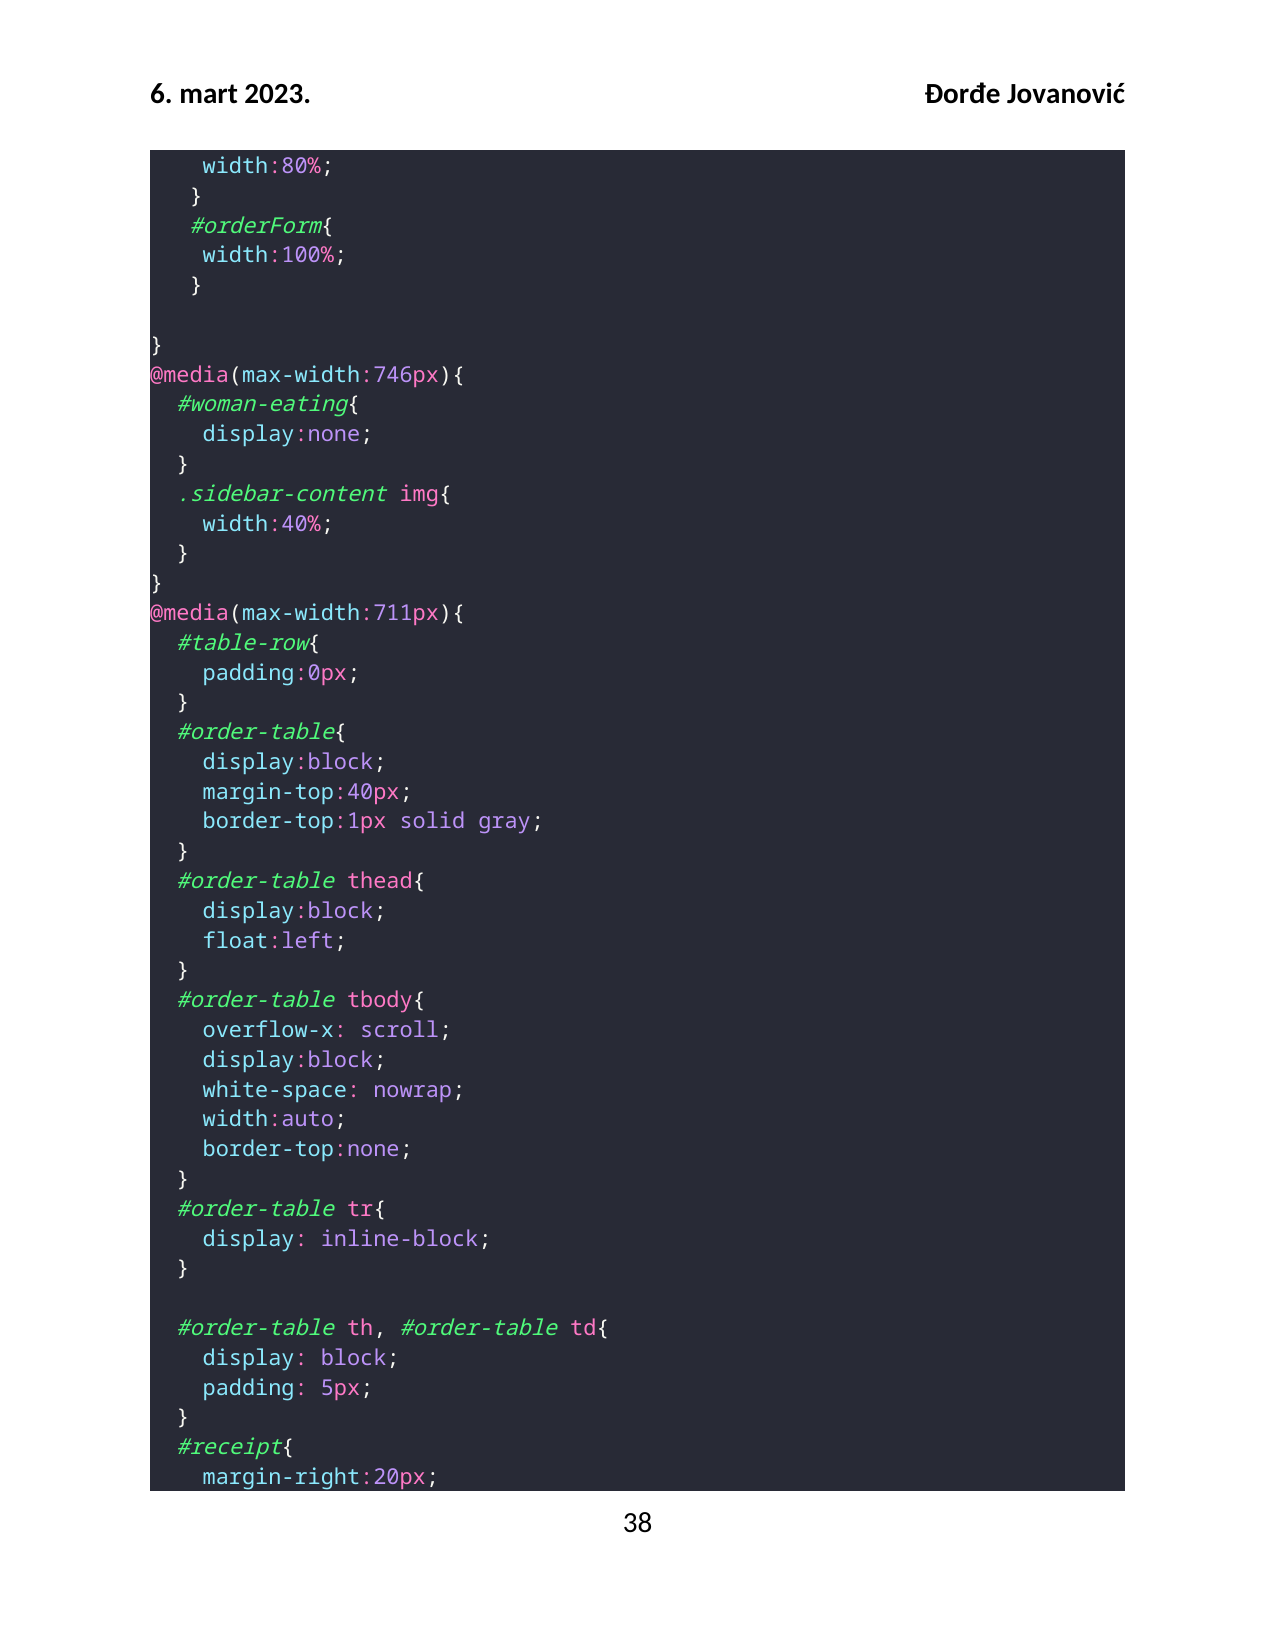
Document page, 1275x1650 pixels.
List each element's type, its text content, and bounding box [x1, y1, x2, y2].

text } [150, 1163, 1125, 1193]
text display:block; [150, 895, 1125, 924]
text #order-table{ [150, 716, 1125, 746]
text } [150, 537, 1125, 567]
text } [150, 448, 1125, 478]
text display: inline-block; [150, 1222, 1125, 1252]
text float:left; [150, 924, 1125, 954]
text .sidebar-content img{ [150, 478, 1125, 507]
text display:block; [150, 1044, 1125, 1073]
text } [150, 686, 1125, 716]
text } [150, 835, 1125, 865]
text width:auto; [150, 1103, 1125, 1133]
text } [150, 180, 1125, 209]
text width:40%; [150, 507, 1125, 537]
text margin-right:20px; [150, 1461, 1125, 1491]
text #order-table tr{ [150, 1193, 1125, 1222]
text @media(max-width:711px){ [150, 597, 1125, 627]
text #order-table tbody{ [150, 984, 1125, 1014]
text padding: 5px; [150, 1371, 1125, 1401]
text #table-row{ [150, 627, 1125, 656]
text @media(max-width:746px){ [150, 358, 1125, 388]
text #order-table thead{ [150, 865, 1125, 895]
text #order-table th, #order-table td{ [150, 1312, 1125, 1342]
text } [150, 269, 1125, 299]
text margin-top:40px; [150, 776, 1125, 805]
text display:block; [150, 746, 1125, 776]
text } [150, 954, 1125, 984]
text #woman-eating{ [150, 388, 1125, 418]
text border-top:none; [150, 1133, 1125, 1163]
text width:80%; [150, 150, 1125, 180]
text width:100%; [150, 239, 1125, 269]
text padding:0px; [150, 656, 1125, 686]
text white-space: nowrap; [150, 1073, 1125, 1103]
text display:none; [150, 418, 1125, 448]
text } [150, 1401, 1125, 1431]
text } [150, 1252, 1125, 1282]
text #receipt{ [150, 1431, 1125, 1461]
text #orderForm{ [150, 209, 1125, 239]
text overflow-x: scroll; [150, 1014, 1125, 1044]
text border-top:1px solid gray; [150, 805, 1125, 835]
text } [150, 567, 1125, 597]
text display: block; [150, 1342, 1125, 1371]
text } [150, 329, 1125, 358]
